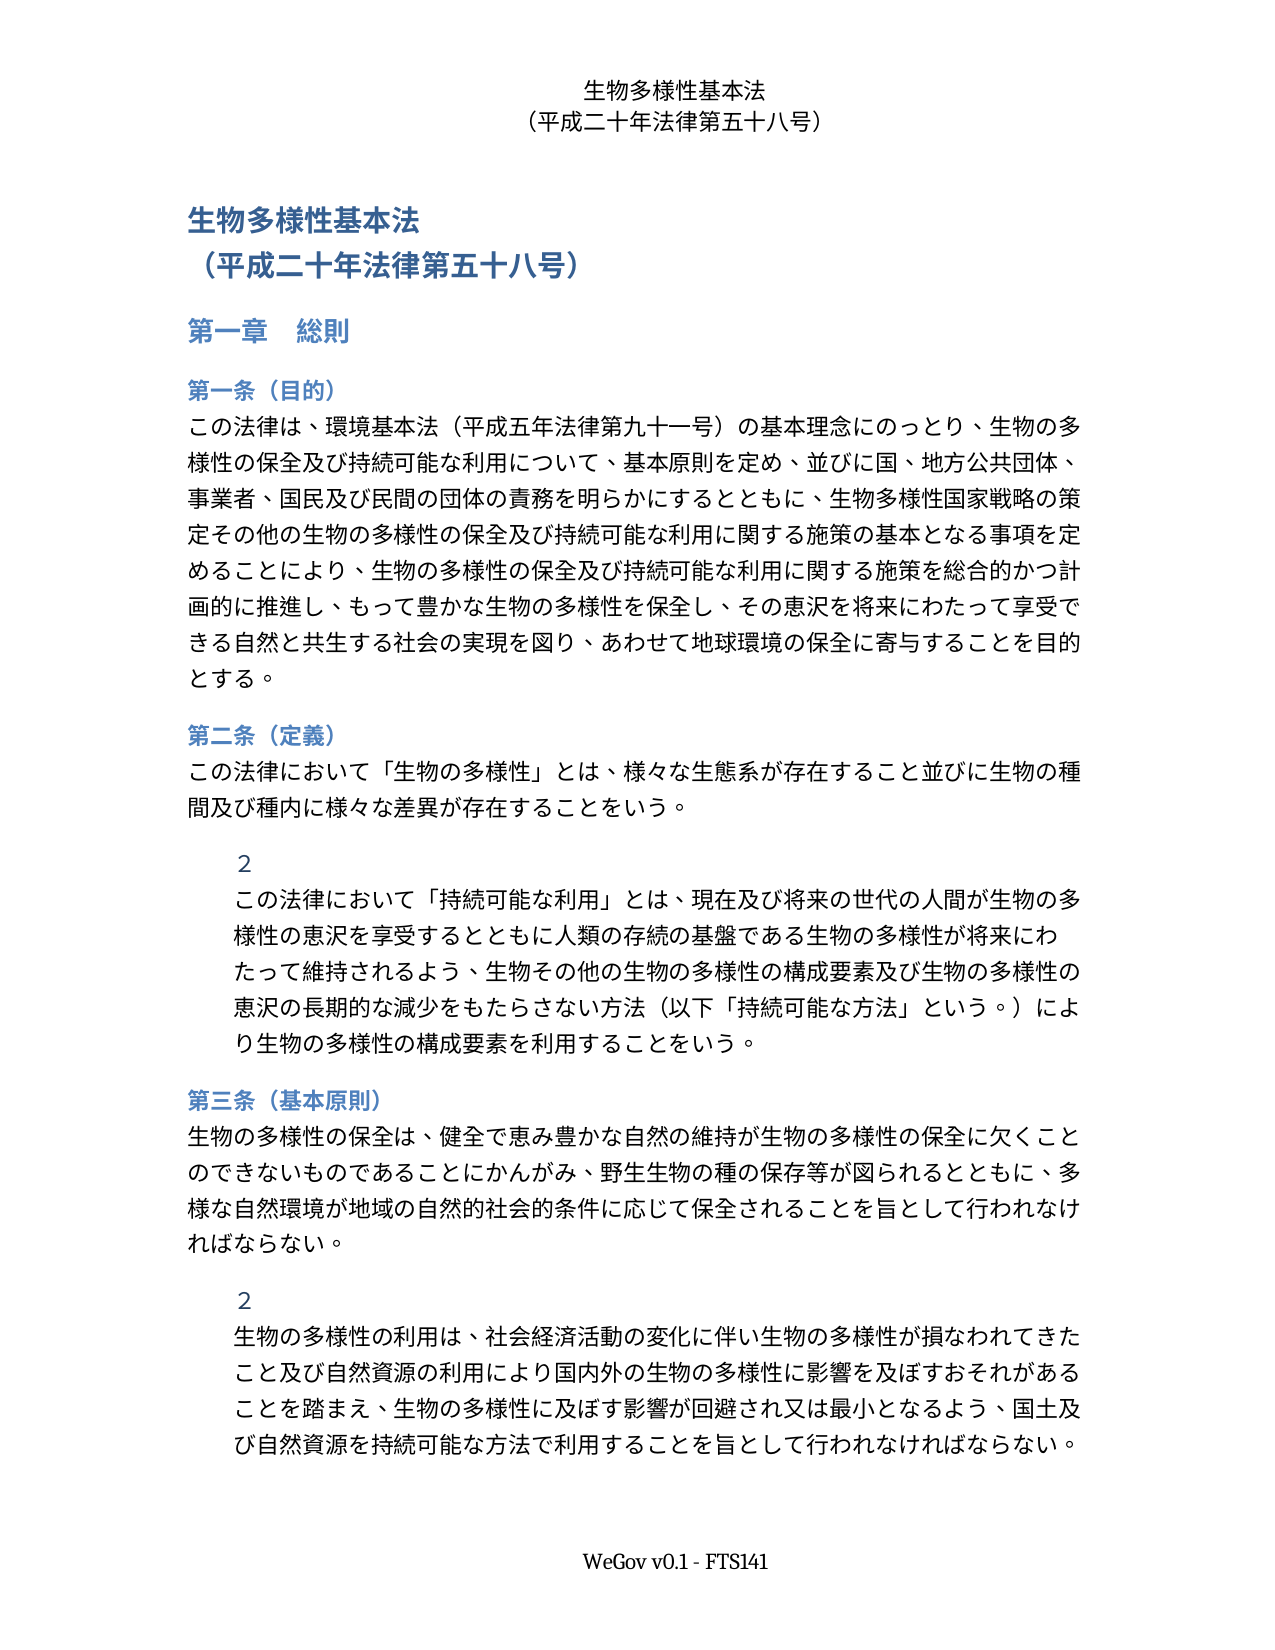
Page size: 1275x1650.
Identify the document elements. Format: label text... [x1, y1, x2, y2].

text この法律において「生物の多様性」とは、様々な生態系が存在すること並びに生物の種間及び種内に様々な差異が存在することをいう。 [187, 756, 1087, 823]
text この法律は、環境基本法（平成五年法律第九十一号）の基本理念にのっとり、生物の多様性の保全及び持続可能な利用について、基本原則を定め、並びに国、地方公共団体、事業者、国民及び民間の団体の責務を明らかにするとともに、生物多様性国家戦略の策定その他の生物の多様性の保全及び持続可能な利用に関する施策の基本となる事項を定めることにより、生物の多様性の保全及び持続可能な利用に関する施策を総合的かつ計画的に推進し、もって豊かな生物の多様性を保全し、その恵沢を将来にわたって享受できる自然と共生する社会の実現を図り、あわせて地球環境の保全に寄与することを目的とする。 [187, 411, 1087, 694]
text 生物の多様性の利用は、社会経済活動の変化に伴い生物の多様性が損なわれてきたこと及び自然資源の利用により国内外の生物の多様性に影響を及ぼすおそれがあることを踏まえ、生物の多様性に及ぼす影響が回避され又は最小となるよう、国土及び自然資源を持続可能な方法で利用することを旨として行われなければならない。 [233, 1321, 1087, 1460]
subtitle 第一条（目的） [187, 375, 1087, 407]
subtitle 第二条（定義） [187, 719, 1087, 751]
subtitle 第一章 総則 [187, 312, 1087, 349]
subtitle 生物多様性基本法 （平成二十年法律第五十八号） [187, 200, 1087, 285]
text この法律において「持続可能な利用」とは、現在及び将来の世代の人間が生物の多様性の恵沢を享受するとともに人類の存続の基盤である生物の多様性が将来にわたって維持されるよう、生物その他の生物の多様性の構成要素及び生物の多様性の恵沢の長期的な減少をもたらさない方法（以下「持続可能な方法」という。）により生物の多様性の構成要素を利用することをいう。 [233, 884, 1087, 1059]
text 生物の多様性の保全は、健全で恵み豊かな自然の維持が生物の多様性の保全に欠くことのできないものであることにかんがみ、野生生物の種の保存等が図られるとともに、多様な自然環境が地域の自然的社会的条件に応じて保全されることを旨として行われなければならない。 [187, 1121, 1087, 1260]
subtitle ２ [233, 1285, 1087, 1316]
subtitle 第三条（基本原則） [187, 1085, 1087, 1116]
subtitle ２ [233, 848, 1087, 879]
